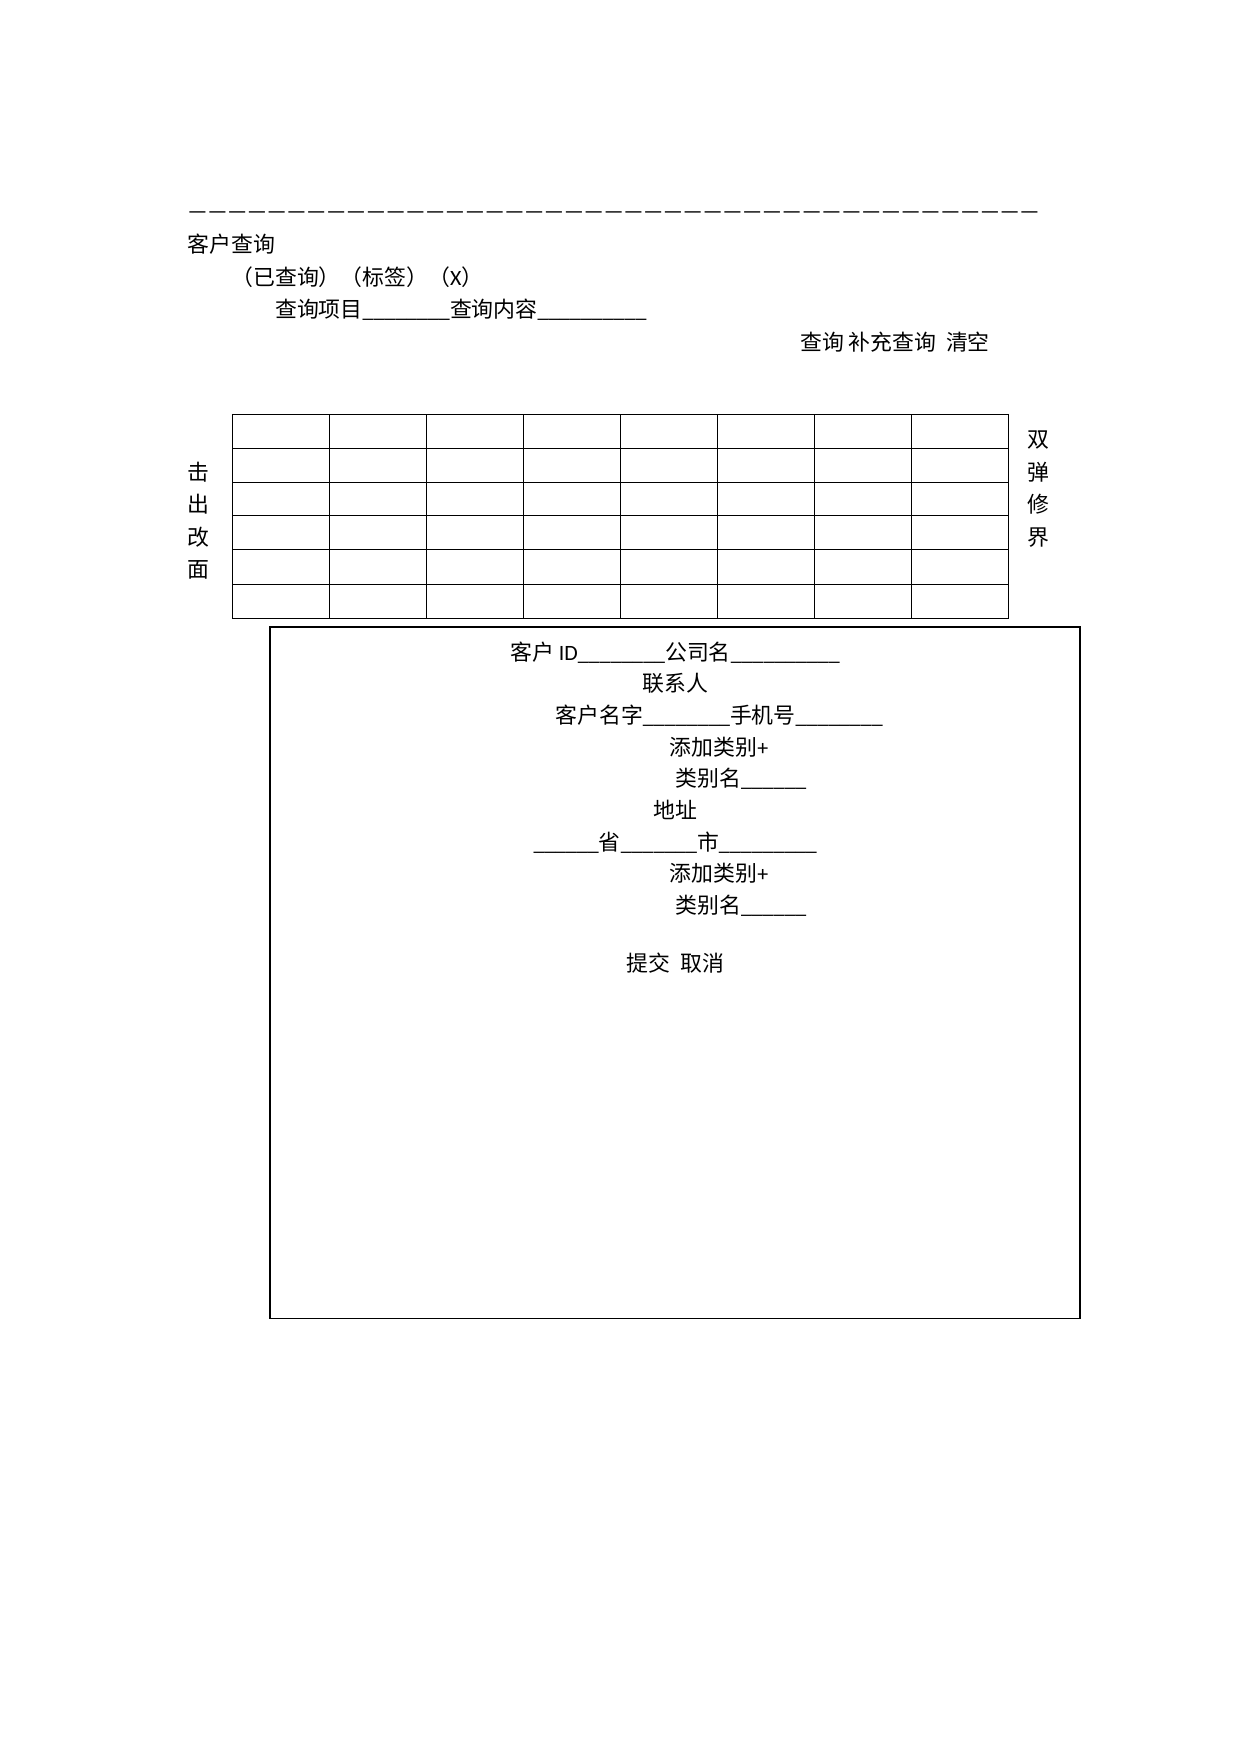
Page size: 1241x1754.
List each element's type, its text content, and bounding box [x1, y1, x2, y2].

text ———————————————————————————————————————————客户查询 [187, 194, 1053, 259]
table_header [427, 415, 523, 448]
text 查询项目________查询内容__________ [187, 292, 1053, 324]
table_cell [524, 483, 620, 515]
text 双击弹出修改界面 [187, 422, 232, 584]
table_cell [427, 449, 523, 482]
table_cell [718, 449, 814, 482]
table_cell [330, 483, 426, 515]
table_cell [524, 585, 620, 618]
table_cell [815, 585, 911, 618]
table_cell [621, 449, 717, 482]
table_cell [912, 483, 1008, 515]
table_cell [330, 516, 426, 549]
table_cell [233, 449, 329, 482]
table_cell [815, 483, 911, 515]
table_header [621, 415, 717, 448]
table_header [233, 415, 329, 448]
text （已查询）（标签）（X） [187, 259, 1053, 292]
table_cell [815, 516, 911, 549]
text 双击弹出修改界面 [1009, 422, 1053, 584]
table_cell [621, 550, 717, 583]
table_cell [912, 550, 1008, 583]
table_cell [427, 585, 523, 618]
table_cell [233, 483, 329, 515]
table_cell [427, 516, 523, 549]
table_cell [912, 585, 1008, 618]
table_cell [330, 585, 426, 618]
table_cell [718, 550, 814, 583]
table_cell [718, 516, 814, 549]
table_cell [912, 516, 1008, 549]
table_cell [233, 585, 329, 618]
table_cell [718, 483, 814, 515]
table_header [718, 415, 814, 448]
table_cell [524, 449, 620, 482]
table_cell [621, 585, 717, 618]
table_header [330, 415, 426, 448]
table_header [524, 415, 620, 448]
table_cell [330, 449, 426, 482]
table_cell [427, 550, 523, 583]
table_cell [815, 449, 911, 482]
table_cell [427, 483, 523, 515]
table_cell [621, 483, 717, 515]
table_cell [912, 449, 1008, 482]
table_header [912, 415, 1008, 448]
table_header [815, 415, 911, 448]
table_cell [233, 550, 329, 583]
table_cell [718, 585, 814, 618]
table_cell [815, 550, 911, 583]
table_cell [233, 516, 329, 549]
text 查询 补充查询 清空 [756, 324, 1053, 357]
table_cell [524, 516, 620, 549]
table_cell [330, 550, 426, 583]
table_cell [524, 550, 620, 583]
table_cell [621, 516, 717, 549]
